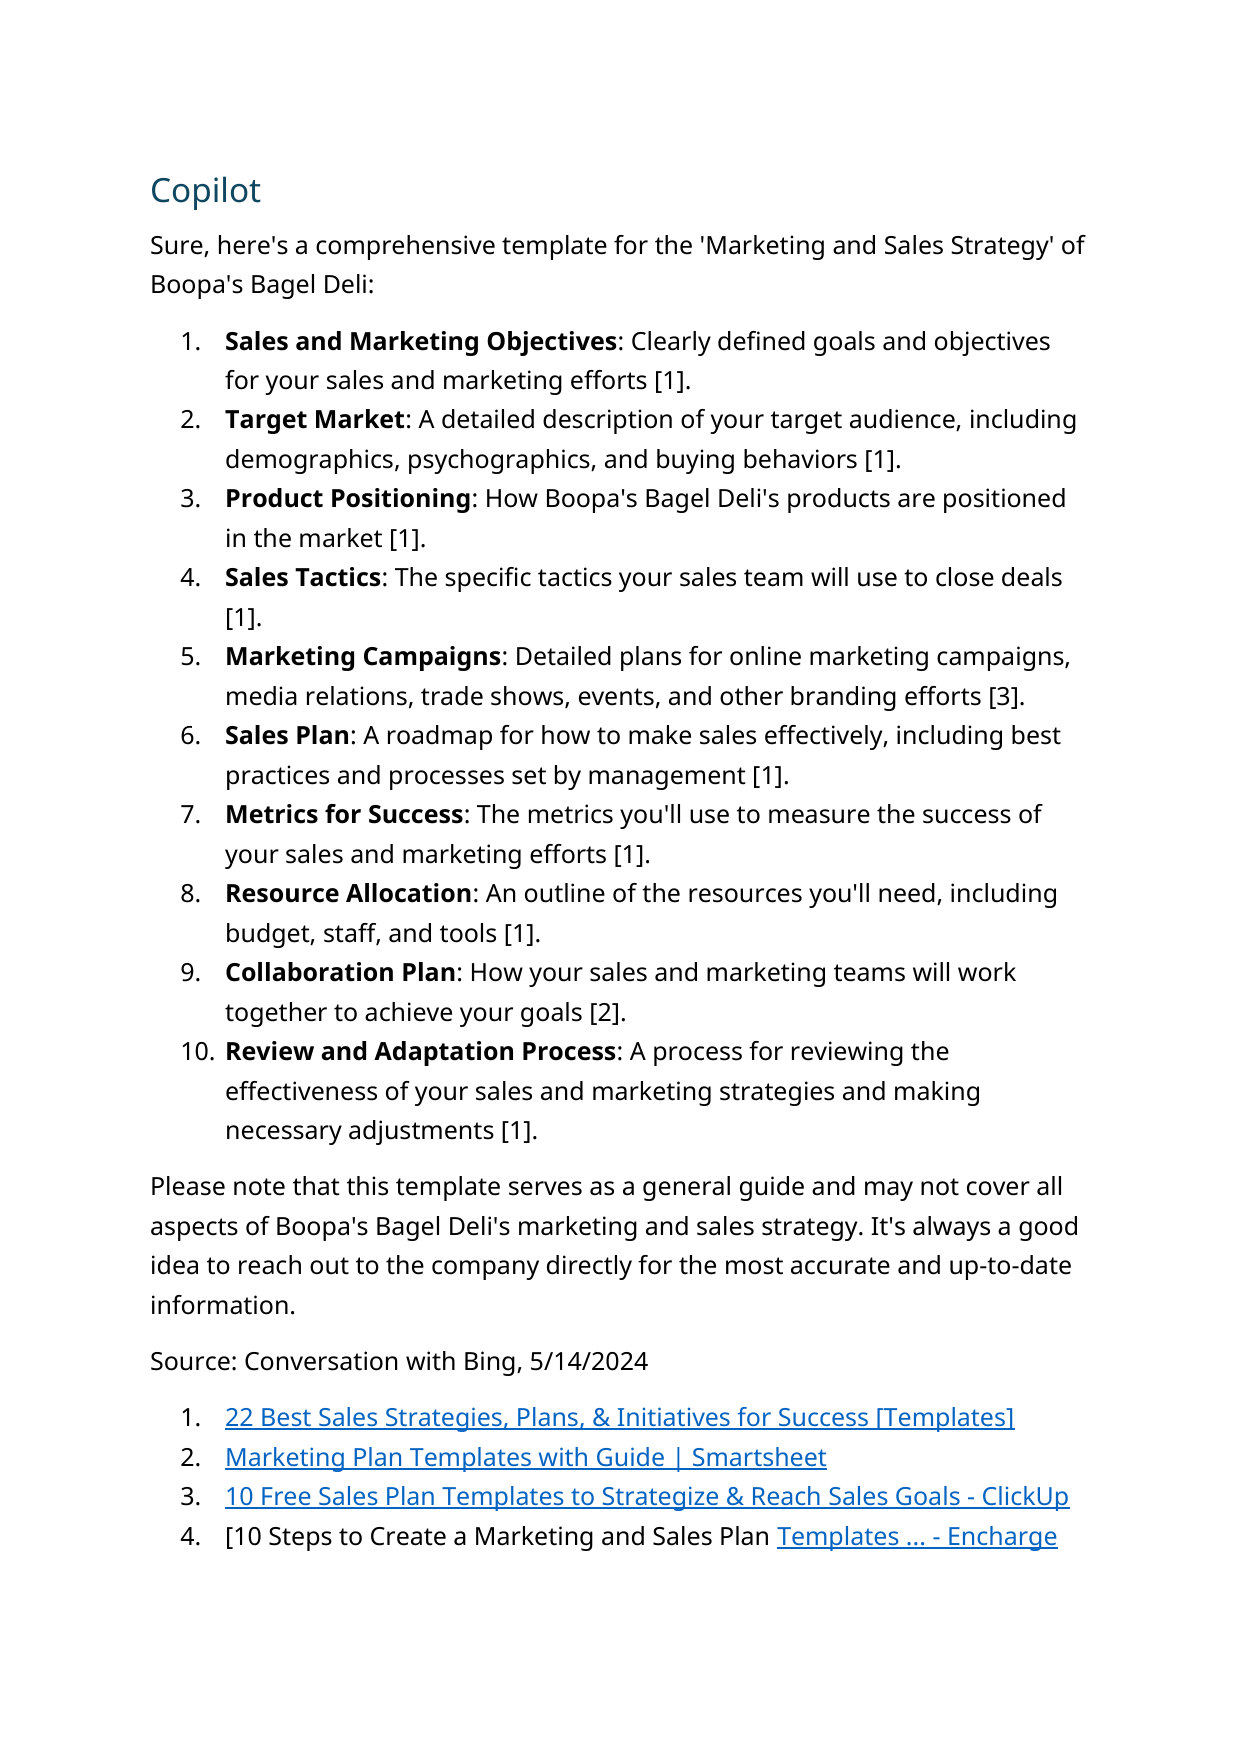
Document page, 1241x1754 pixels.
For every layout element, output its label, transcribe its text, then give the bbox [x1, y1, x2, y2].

list 22 Best Sales Strategies, Plans, & Initiatives for Success [Templates] [180, 1400, 1090, 1434]
text Source: Conversation with Bing, 5/14/2024 [150, 1343, 1090, 1378]
list Metrics for Success: The metrics you'll use to measure the success of your sales and marketing efforts [1]. [180, 797, 1090, 871]
text Sure, here's a comprehensive template for the 'Marketing and Sales Strategy' of Boopa's Bagel Deli: [150, 228, 1090, 301]
list Marketing Plan Templates with Guide | Smartsheet [180, 1439, 1090, 1473]
list Sales Plan: A roadmap for how to make sales effectively, including best practices and processes set by management [1]. [180, 718, 1090, 792]
list Sales and Marketing Objectives: Clearly defined goals and objectives for your sales and marketing efforts [1]. [180, 323, 1090, 397]
list Marketing Campaigns: Detailed plans for online marketing campaigns, media relations, trade shows, events, and other branding efforts [3]. [180, 639, 1090, 713]
list Sales Tactics: The specific tactics your sales team will use to close deals [1]. [180, 560, 1090, 634]
list Review and Adaptation Process: A process for reviewing the effectiveness of your sales and marketing strategies and making necessary adjustments [1]. [180, 1034, 1090, 1147]
list Collaboration Plan: How your sales and marketing teams will work together to achieve your goals [2]. [180, 955, 1090, 1028]
text Please note that this template serves as a general guide and may not cover all aspects of Boopa's Bagel Deli's marketing and sales strategy. It's always a good idea to reach out to the company directly for the most accurate and up-to-date information. [150, 1169, 1090, 1321]
list Resource Allocation: An outline of the resources you'll need, including budget, staff, and tools [1]. [180, 876, 1090, 949]
list [10 Steps to Create a Marketing and Sales Plan Templates ... - Encharge [180, 1518, 1090, 1552]
list 10 Free Sales Plan Templates to Strategize & Reach Sales Goals - ClickUp [180, 1479, 1090, 1513]
subtitle Copilot [150, 167, 1090, 212]
list Target Market: A detailed description of your target audience, including demographics, psychographics, and buying behaviors [1]. [180, 402, 1090, 476]
list Product Positioning: How Boopa's Bagel Deli's products are positioned in the market [1]. [180, 481, 1090, 555]
